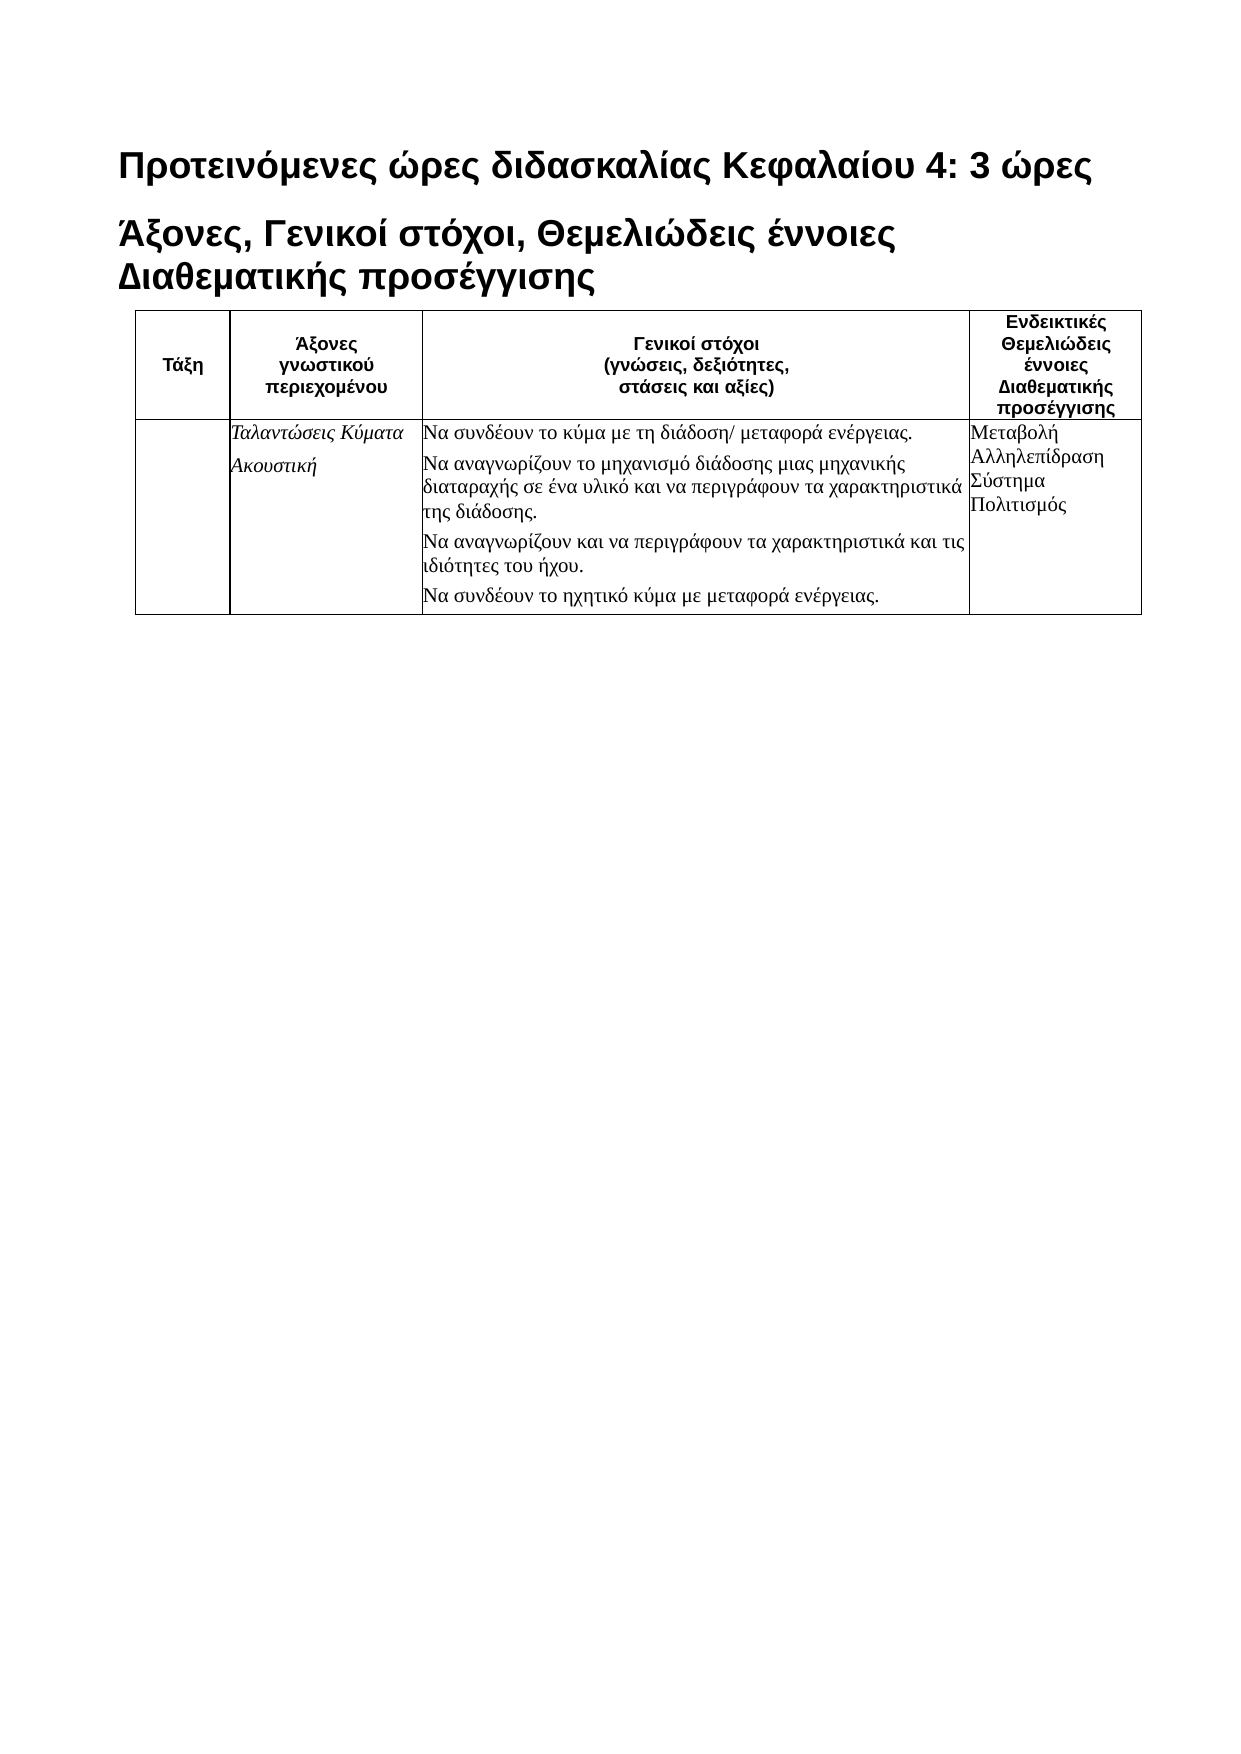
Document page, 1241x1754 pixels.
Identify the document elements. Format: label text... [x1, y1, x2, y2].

table_cell Μεταβολή Αλληλεπίδραση Σύστημα Πολιτισμός [970, 420, 1141, 613]
subtitle Προτεινόμενες ώρες διδασκαλίας Κεφαλαίου 4: 3 ώρες [118, 143, 1122, 186]
table_header Ενδεικτικές Θεµελιώδεις έννοιες ∆ιαθεµατικής προσέγγισης [970, 311, 1141, 419]
subtitle Άξονες, Γενικοί στόχοι, Θεµελιώδεις έννοιες ∆ιαθεµατικής προσέγγισης [118, 211, 1122, 297]
table_header Άξονες γνωστικού περιεχοµένου [231, 311, 422, 419]
table_header Τάξη [136, 311, 229, 419]
table_header Γενικοί στόχοι (γνώσεις, δεξιότητες, στάσεις και αξίες) [423, 311, 969, 419]
table_cell [136, 420, 229, 613]
table_cell Ταλαντώσεις Κύματα Ακουστική [231, 420, 422, 613]
table_cell Να συνδέουν το κύμα με τη διάδοση/ μεταφορά ενέργειας. Να αναγνωρίζουν το μηχανισμό διάδοσης μιας μηχανικής διαταραχής σε ένα υλικό και να περιγράφουν τα χαρακτηριστικά της διάδοσης. Να αναγνωρίζουν και να περιγράφουν τα χαρακτηριστικά και τις ιδιότητες του ήχου. Να συνδέουν το ηχητικό κύμα με μεταφορά ενέργειας. [423, 420, 969, 613]
